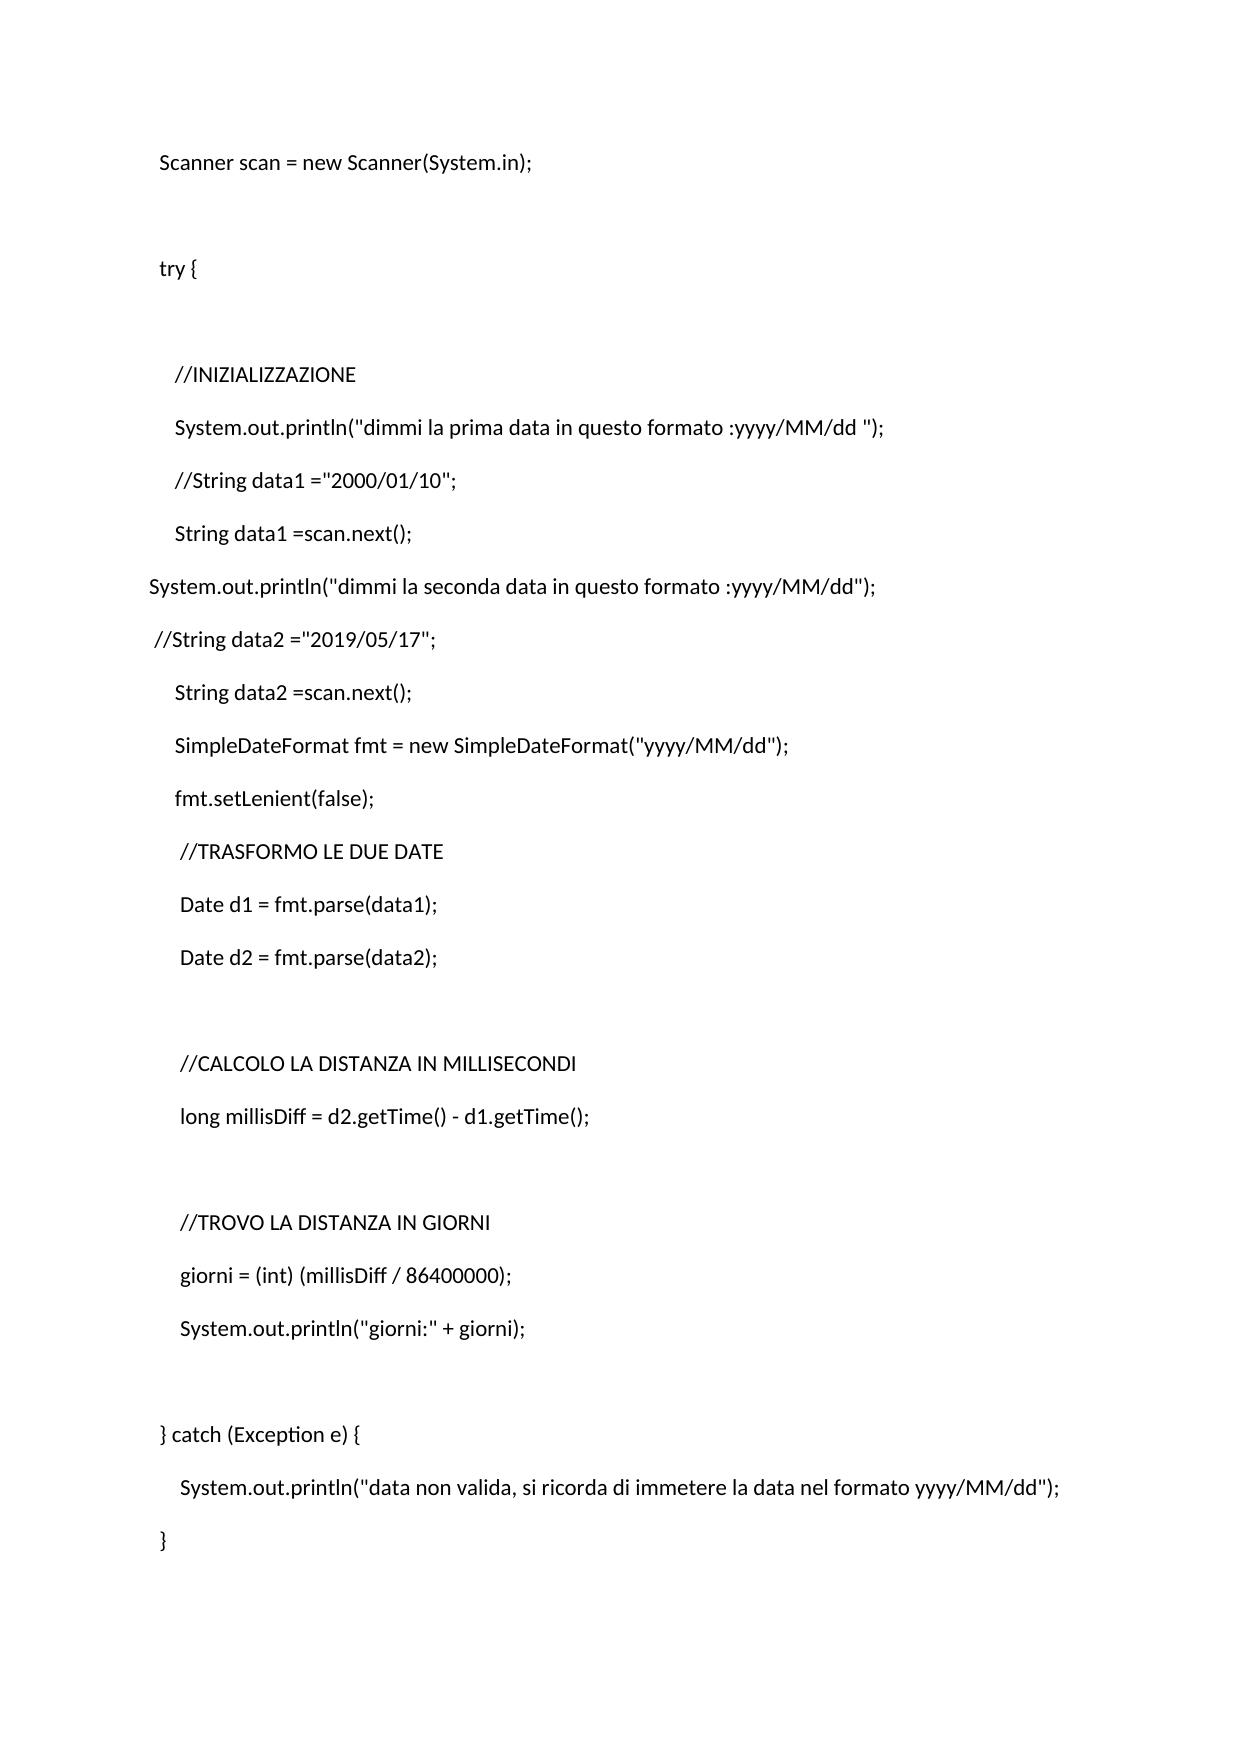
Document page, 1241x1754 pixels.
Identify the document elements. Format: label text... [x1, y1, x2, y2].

text giorni = (int) (millisDiff / 86400000); [118, 1261, 1122, 1289]
text } [118, 1526, 1122, 1554]
text try { [118, 254, 1122, 282]
text long millisDiff = d2.getTime() - d1.getTime(); [118, 1102, 1122, 1130]
text System.out.println("dimmi la prima data in questo formato :yyyy/MM/dd "); [118, 413, 1122, 441]
text System.out.println("data non valida, si ricorda di immetere la data nel formato yyyy/MM/dd"); [118, 1473, 1122, 1501]
text //INIZIALIZZAZIONE [118, 360, 1122, 388]
text String data1 =scan.next(); [118, 519, 1122, 547]
text Scanner scan = new Scanner(System.in); [118, 148, 1122, 176]
text //String data2 ="2019/05/17"; [118, 625, 1122, 653]
text //TROVO LA DISTANZA IN GIORNI [118, 1208, 1122, 1236]
text SimpleDateFormat fmt = new SimpleDateFormat("yyyy/MM/dd"); [118, 731, 1122, 759]
text //String data1 ="2000/01/10"; [118, 466, 1122, 494]
text //CALCOLO LA DISTANZA IN MILLISECONDI [118, 1049, 1122, 1077]
text } catch (Exception e) { [118, 1420, 1122, 1448]
text System.out.println("dimmi la seconda data in questo formato :yyyy/MM/dd"); [118, 572, 1122, 600]
text fmt.setLenient(false); [118, 784, 1122, 812]
text String data2 =scan.next(); [118, 678, 1122, 706]
text Date d2 = fmt.parse(data2); [118, 943, 1122, 971]
text //TRASFORMO LE DUE DATE [118, 837, 1122, 865]
text Date d1 = fmt.parse(data1); [118, 890, 1122, 918]
text System.out.println("giorni:" + giorni); [118, 1314, 1122, 1342]
